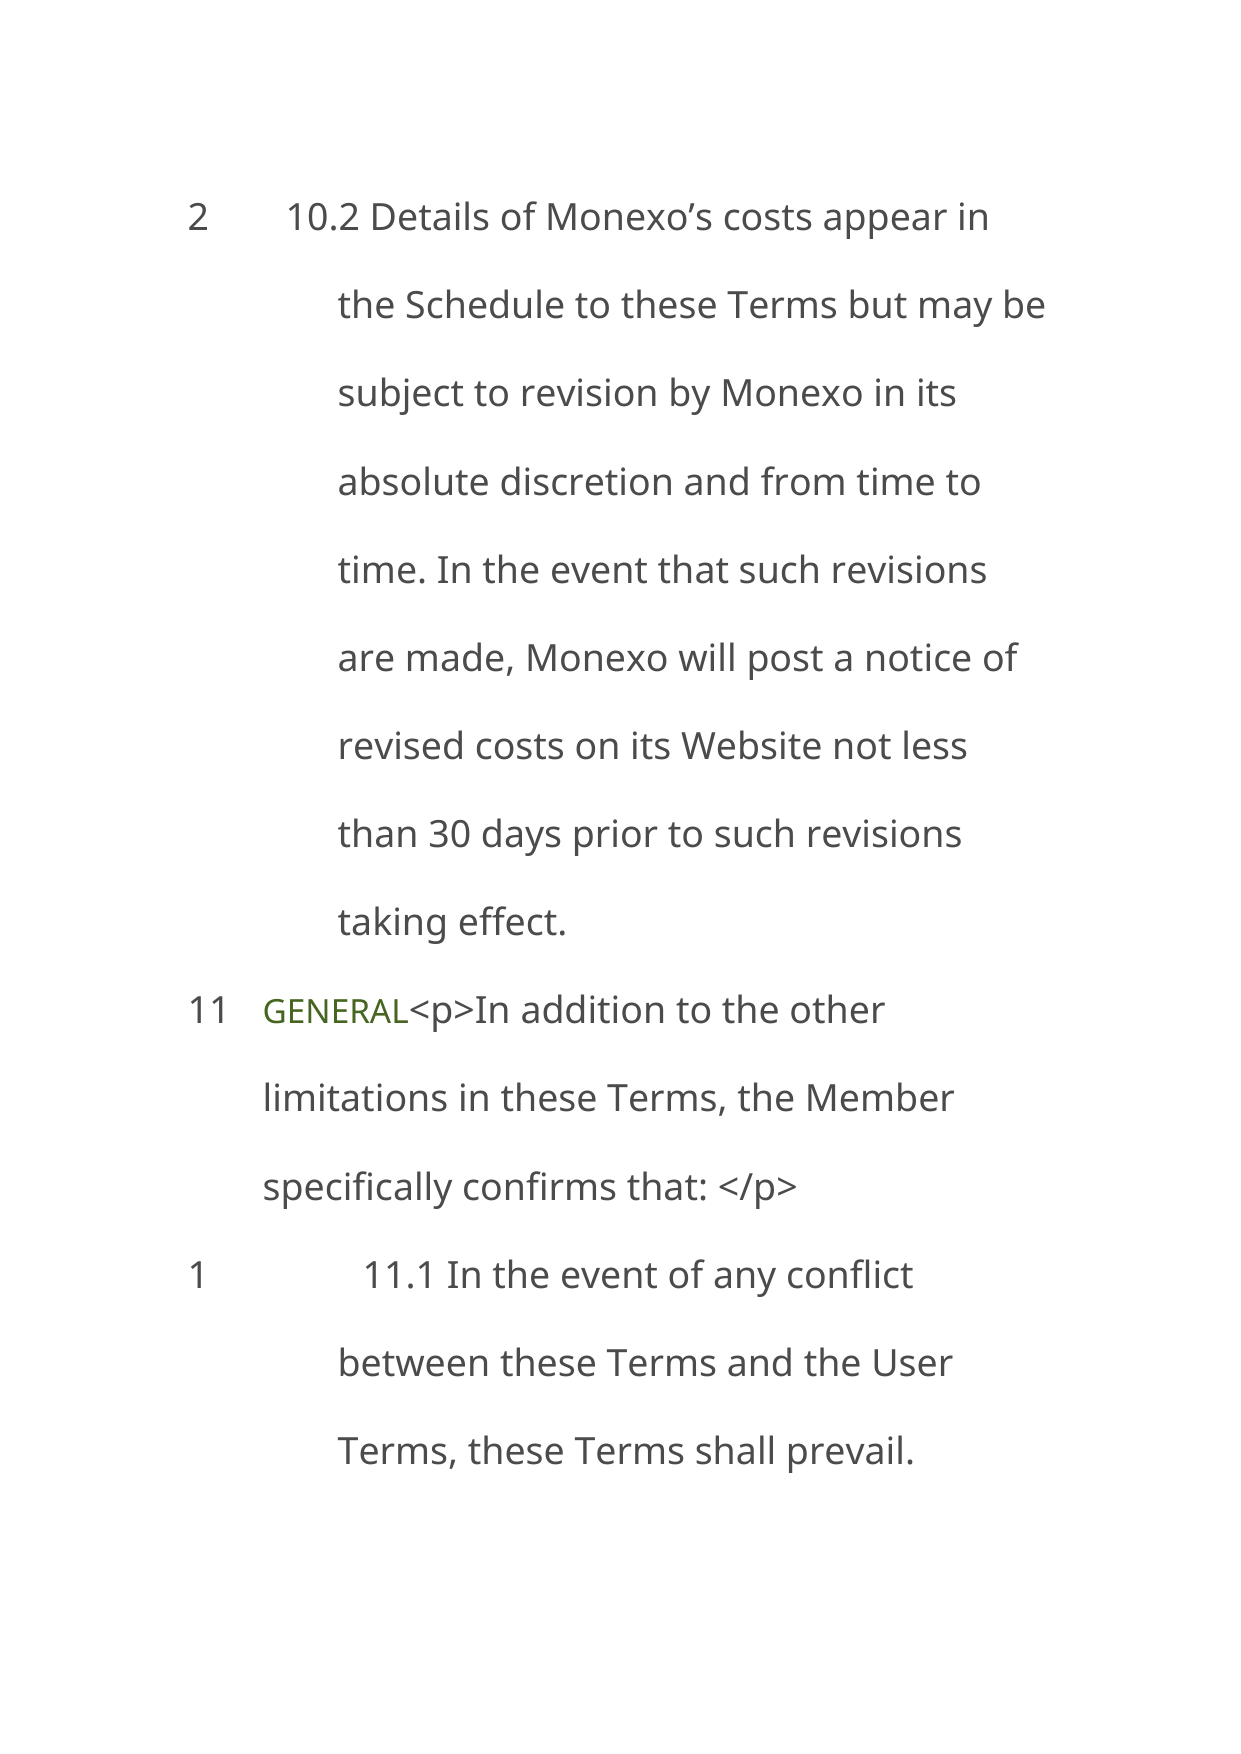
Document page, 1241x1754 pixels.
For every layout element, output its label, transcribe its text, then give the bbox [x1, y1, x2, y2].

list GENERAL <p>In addition to the other limitations in these Terms, the Member specifically confirms that: </p> [187, 965, 1053, 1229]
list 11.1 In the event of any conflict between these Terms and the User Terms, these Terms shall prevail. [187, 1229, 1053, 1494]
list 10.2 Details of Monexo’s costs appear in the Schedule to these Terms but may be subject to revision by Monexo in its absolute discretion and from time to time. In the event that such revisions are made, Monexo will post a notice of revised costs on its Website not less than 30 days prior to such revisions taking effect. [187, 172, 1053, 965]
